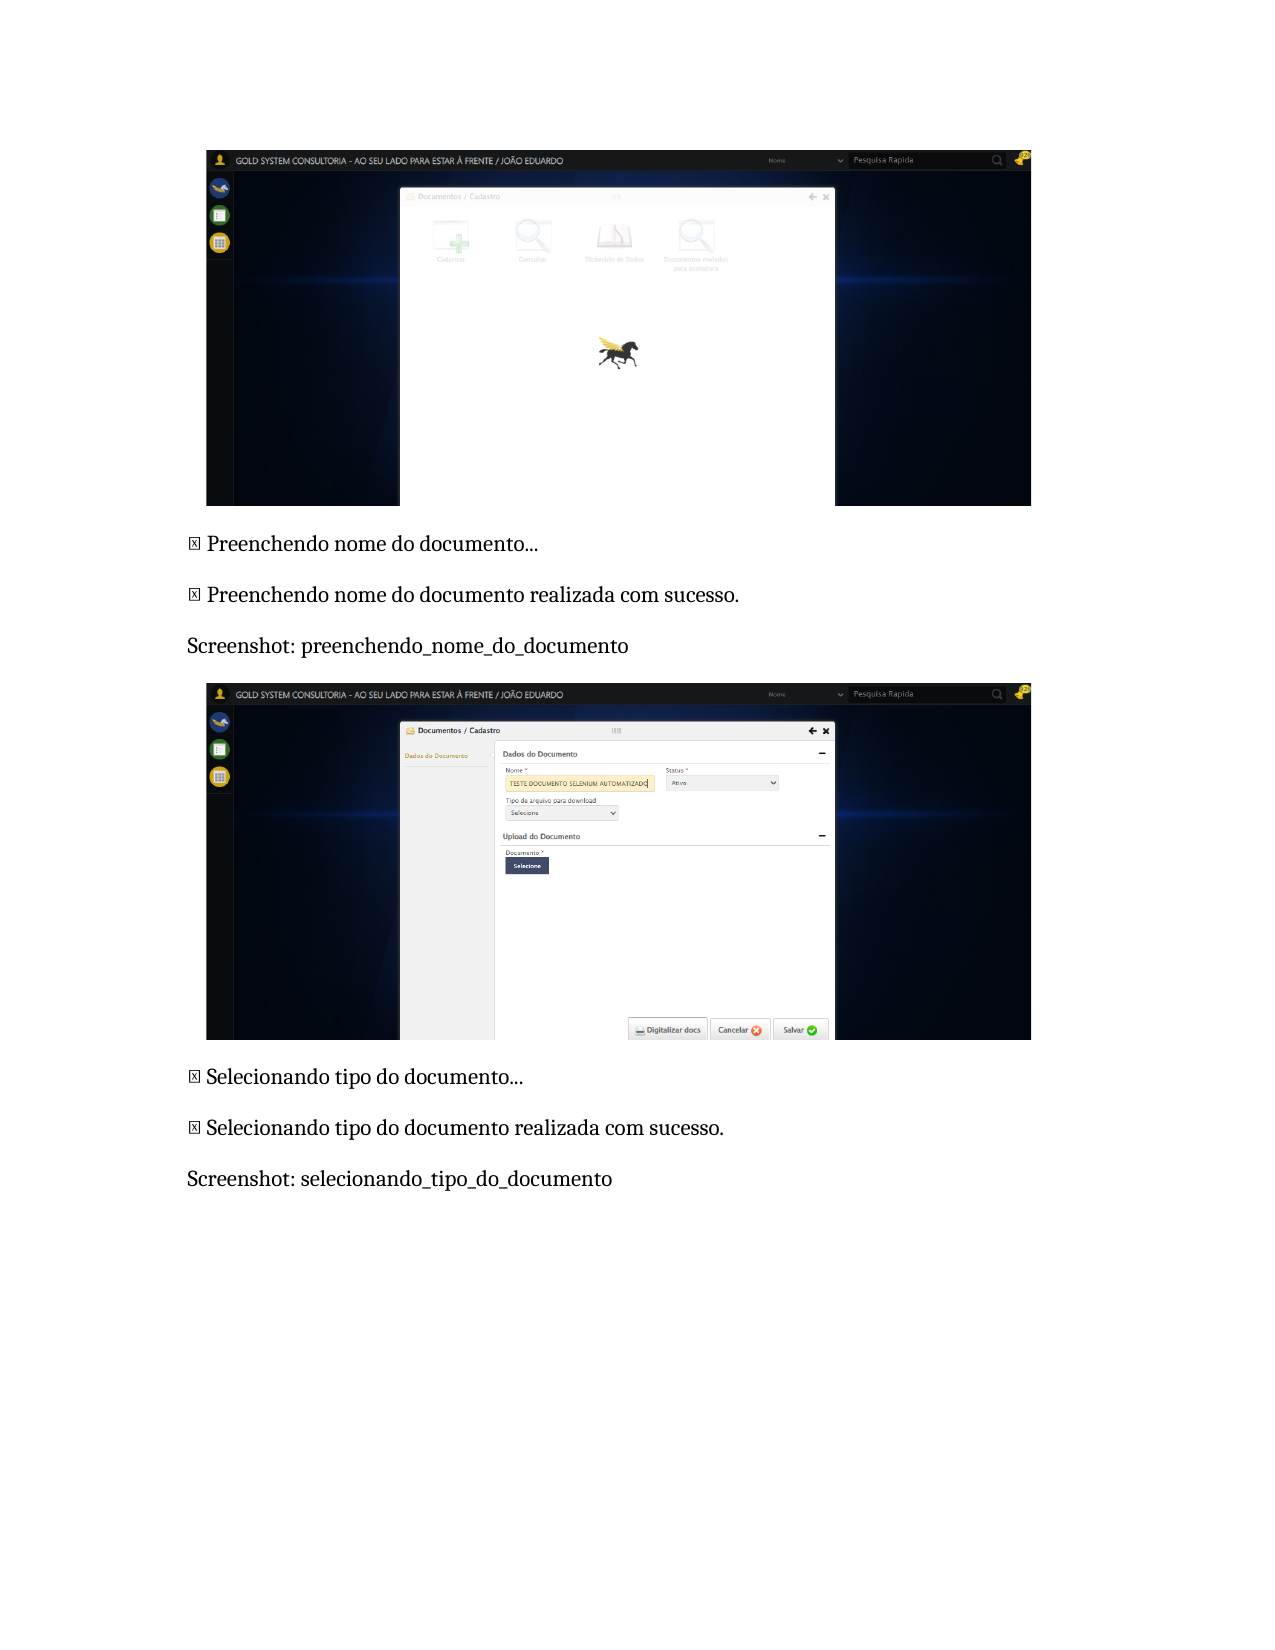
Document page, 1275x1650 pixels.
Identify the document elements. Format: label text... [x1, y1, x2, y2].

text ✅ Preenchendo nome do documento realizada com sucesso. [187, 581, 1087, 608]
text Screenshot: selecionando_tipo_do_documento [187, 1166, 1087, 1192]
picture [206, 683, 1032, 1040]
text Screenshot: preenchendo_nome_do_documento [187, 632, 1087, 659]
picture [206, 150, 1032, 506]
text 🔄 Selecionando tipo do documento... [187, 1064, 1087, 1090]
text ✅ Selecionando tipo do documento realizada com sucesso. [187, 1115, 1087, 1141]
text 🔄 Preenchendo nome do documento... [187, 530, 1087, 557]
